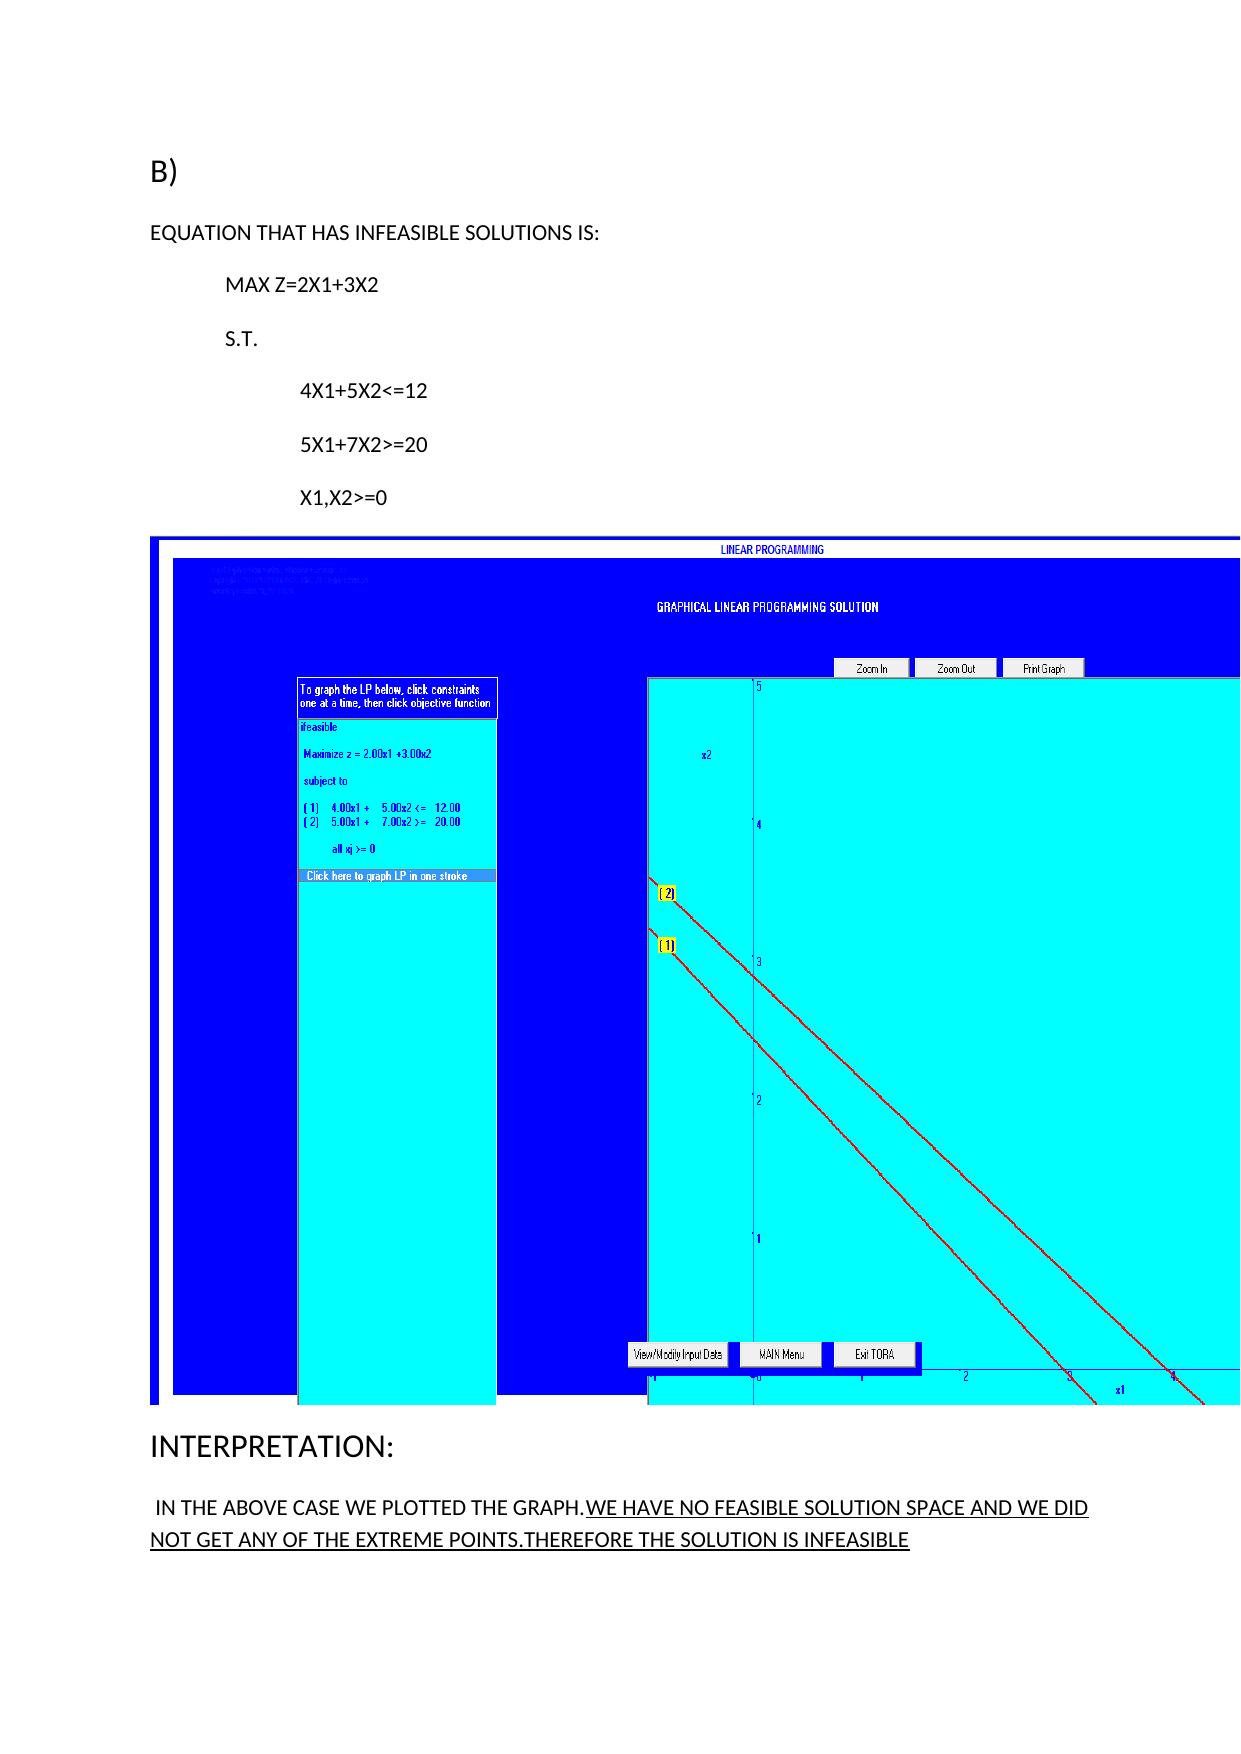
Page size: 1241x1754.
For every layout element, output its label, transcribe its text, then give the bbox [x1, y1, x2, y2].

text B) [150, 150, 1090, 191]
text X1,X2>=0 [225, 483, 1090, 511]
text IN THE ABOVE CASE WE PLOTTED THE GRAPH.WE HAVE NO FEASIBLE SOLUTION SPACE AND WE DID NOT GET ANY OF THE EXTREME POINTS.THEREFORE THE SOLUTION IS INFEASIBLE [150, 1493, 1090, 1553]
text S.T. [150, 324, 1090, 352]
text EQUATION THAT HAS INFEASIBLE SOLUTIONS IS: [150, 218, 1090, 246]
text 4X1+5X2<=12 [225, 377, 1090, 405]
text 5X1+7X2>=20 [225, 430, 1090, 458]
picture [150, 535, 1241, 1405]
text MAX Z=2X1+3X2 [150, 271, 1090, 299]
text INTERPRETATION: [150, 1425, 1090, 1466]
